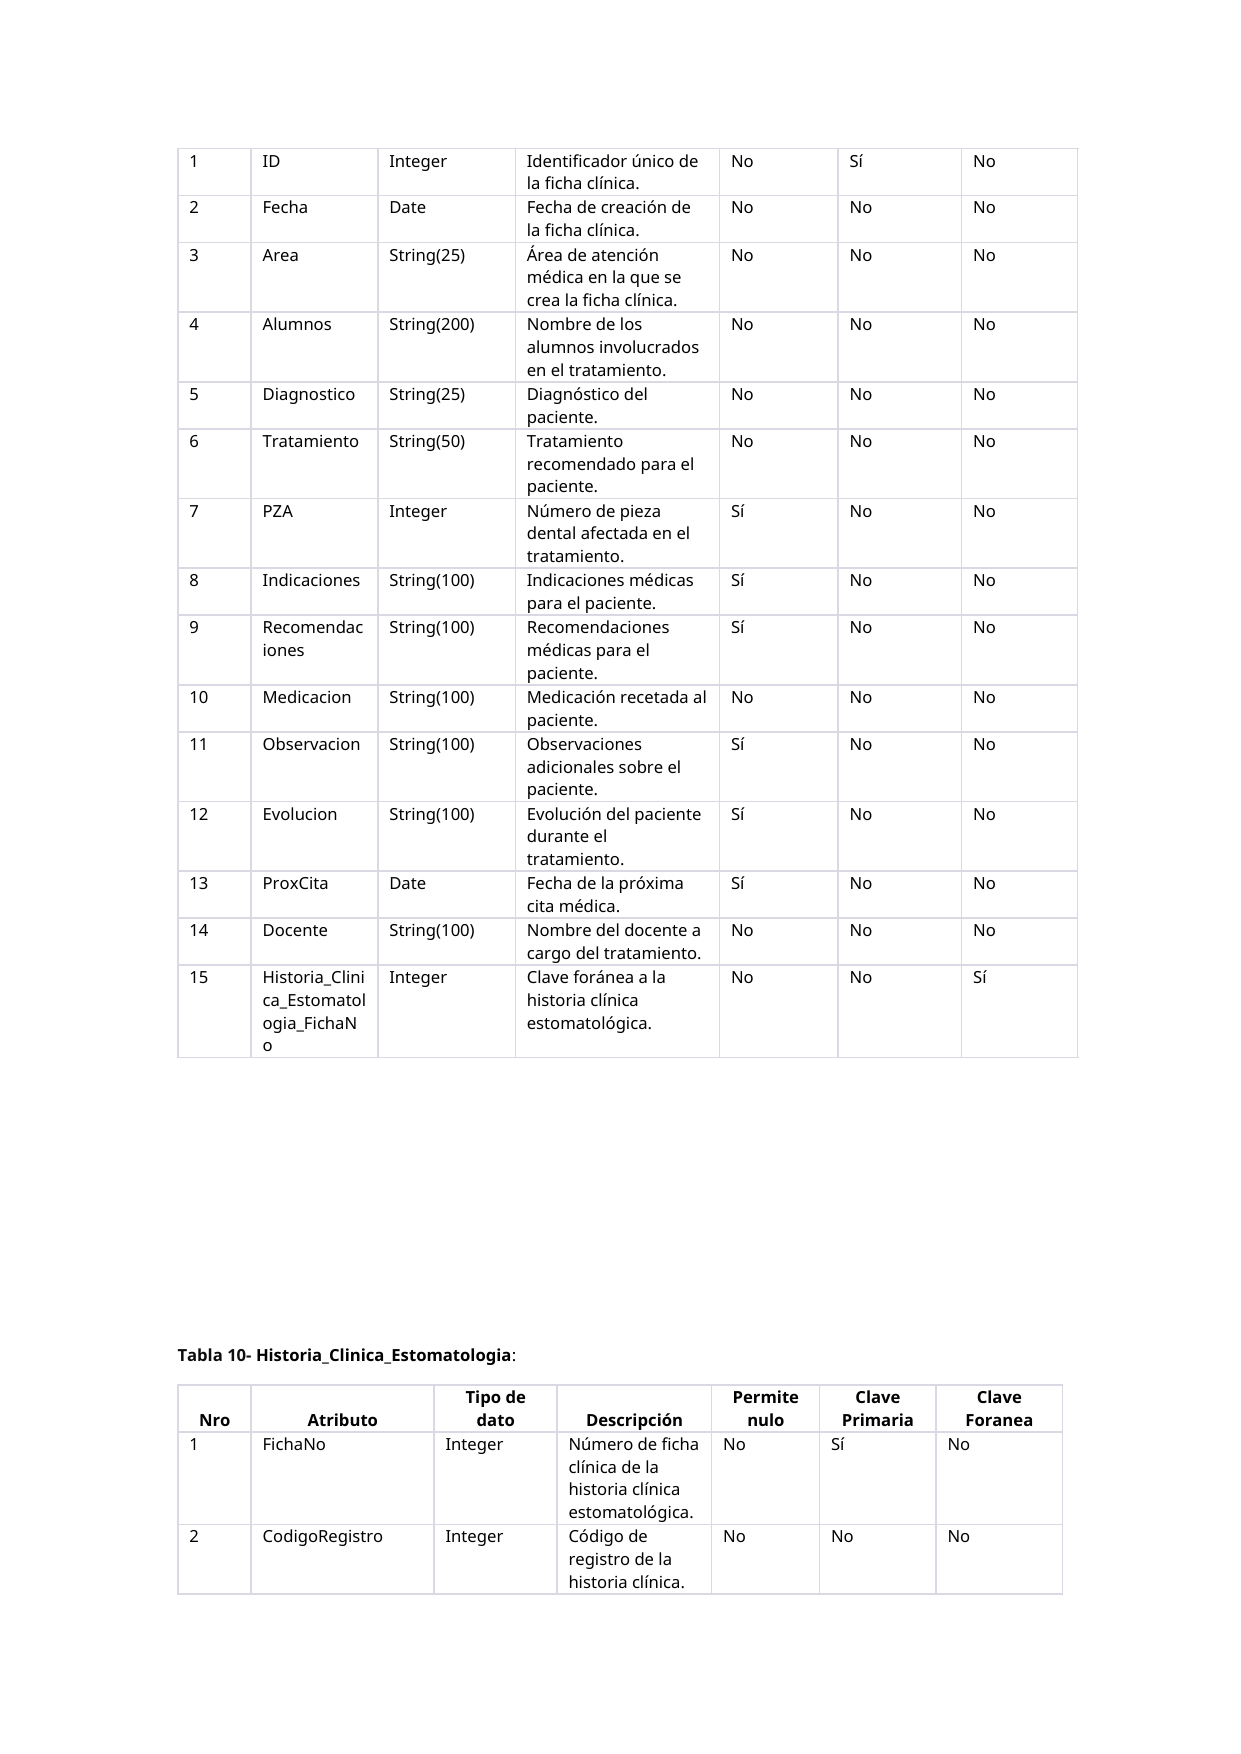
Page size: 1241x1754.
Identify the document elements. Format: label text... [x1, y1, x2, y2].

table_cell No [839, 430, 961, 498]
table_cell No [839, 569, 961, 614]
table_cell Diagnóstico del paciente. [516, 383, 719, 428]
table_header Nro [179, 1386, 250, 1431]
table_cell String(25) [379, 383, 515, 428]
table_cell Sí [962, 966, 1077, 1057]
table_cell No [839, 802, 961, 870]
table_cell 15 [179, 966, 250, 1057]
table_cell No [720, 243, 837, 311]
table_cell No [962, 196, 1077, 242]
table_cell Clave foránea a la historia clínica estomatológica. [516, 966, 719, 1057]
table_cell 13 [179, 872, 250, 917]
table_cell String(100) [379, 616, 515, 684]
table_cell Sí [720, 872, 837, 917]
table_cell No [720, 196, 837, 242]
table_cell 4 [179, 313, 250, 381]
table_cell Historia_Clinica_Estomatologia_FichaNo [252, 966, 377, 1057]
table_cell Date [379, 196, 515, 242]
table_cell 7 [179, 499, 250, 567]
table_cell No [937, 1525, 1062, 1593]
table_cell Código de registro de la historia clínica. [558, 1525, 711, 1593]
table_cell CodigoRegistro [252, 1525, 433, 1593]
table_cell PZA [252, 499, 377, 567]
table_cell No [712, 1433, 819, 1523]
table_cell FichaNo [252, 1433, 433, 1523]
table_cell Nombre del docente a cargo del tratamiento. [516, 919, 719, 964]
table_cell No [962, 872, 1077, 917]
table_cell 9 [179, 616, 250, 684]
table_cell No [839, 686, 961, 731]
table_cell String(100) [379, 569, 515, 614]
table_cell Tratamiento [252, 430, 377, 498]
table_cell String(25) [379, 243, 515, 311]
table_cell Sí [720, 802, 837, 870]
table_cell Área de atención médica en la que se crea la ficha clínica. [516, 243, 719, 311]
table_cell Nombre de los alumnos involucrados en el tratamiento. [516, 313, 719, 381]
table_cell No [962, 569, 1077, 614]
table_cell Observaciones adicionales sobre el paciente. [516, 733, 719, 801]
table_cell Sí [720, 569, 837, 614]
table_cell Medicación recetada al paciente. [516, 686, 719, 731]
table_cell No [962, 686, 1077, 731]
table_cell Fecha de creación de la ficha clínica. [516, 196, 719, 242]
table_cell 10 [179, 686, 250, 731]
table_cell No [839, 196, 961, 242]
table_cell ID [252, 149, 377, 194]
table_cell Integer [379, 966, 515, 1057]
table_cell Indicaciones [252, 569, 377, 614]
table_cell No [820, 1525, 935, 1593]
table_cell Sí [720, 499, 837, 567]
table_cell No [720, 149, 837, 194]
table_cell No [720, 686, 837, 731]
table_cell No [962, 919, 1077, 964]
table_cell No [937, 1433, 1062, 1523]
table_cell Sí [720, 733, 837, 801]
table_cell 8 [179, 569, 250, 614]
table_cell Evolucion [252, 802, 377, 870]
table_cell Diagnostico [252, 383, 377, 428]
table_cell No [720, 966, 837, 1057]
table_cell Docente [252, 919, 377, 964]
table_cell Tratamiento recomendado para el paciente. [516, 430, 719, 498]
table_header Descripción [558, 1386, 711, 1431]
table_cell 1 [179, 149, 250, 194]
table_cell Observacion [252, 733, 377, 801]
table_cell No [962, 383, 1077, 428]
table_header Clave Foranea [937, 1386, 1062, 1431]
text Tabla 10- Historia_Clinica_Estomatologia: [177, 1343, 1063, 1366]
table_cell Area [252, 243, 377, 311]
table_cell 6 [179, 430, 250, 498]
table_cell Fecha [252, 196, 377, 242]
table_cell 5 [179, 383, 250, 428]
table_cell String(100) [379, 686, 515, 731]
table_cell 2 [179, 1525, 250, 1593]
table_cell No [962, 313, 1077, 381]
table_cell Integer [379, 149, 515, 194]
table_cell Sí [720, 616, 837, 684]
table_cell Integer [435, 1525, 556, 1593]
table_cell Fecha de la próxima cita médica. [516, 872, 719, 917]
table_cell Sí [820, 1433, 935, 1523]
table_cell 14 [179, 919, 250, 964]
table_cell 3 [179, 243, 250, 311]
table_cell Recomendaciones [252, 616, 377, 684]
table_cell Date [379, 872, 515, 917]
table_cell No [962, 149, 1077, 194]
table_cell No [962, 616, 1077, 684]
table_cell 1 [179, 1433, 250, 1523]
table_cell No [712, 1525, 819, 1593]
table_header Tipo de dato [435, 1386, 556, 1431]
table_cell No [839, 966, 961, 1057]
table_cell Identificador único de la ficha clínica. [516, 149, 719, 194]
table_cell No [720, 430, 837, 498]
table_cell No [839, 313, 961, 381]
table_cell No [839, 616, 961, 684]
table_cell Número de ficha clínica de la historia clínica estomatológica. [558, 1433, 711, 1523]
table_cell No [962, 733, 1077, 801]
table_cell Recomendaciones médicas para el paciente. [516, 616, 719, 684]
table_cell 12 [179, 802, 250, 870]
table_cell No [839, 499, 961, 567]
table_cell Integer [379, 499, 515, 567]
table_cell No [720, 383, 837, 428]
table_cell Integer [435, 1433, 556, 1523]
table_cell No [839, 872, 961, 917]
table_header Atributo [252, 1386, 433, 1431]
table_cell No [962, 802, 1077, 870]
table_cell Sí [839, 149, 961, 194]
table_cell Indicaciones médicas para el paciente. [516, 569, 719, 614]
table_cell Alumnos [252, 313, 377, 381]
table_cell String(100) [379, 802, 515, 870]
table_cell No [962, 499, 1077, 567]
table_cell ProxCita [252, 872, 377, 917]
table_cell No [962, 430, 1077, 498]
table_cell String(100) [379, 919, 515, 964]
table_header Permite nulo [712, 1386, 819, 1431]
table_cell No [839, 243, 961, 311]
table_cell No [839, 383, 961, 428]
table_cell Evolución del paciente durante el tratamiento. [516, 802, 719, 870]
table_cell String(50) [379, 430, 515, 498]
table_cell No [839, 733, 961, 801]
table_cell String(200) [379, 313, 515, 381]
table_cell 2 [179, 196, 250, 242]
table_cell No [839, 919, 961, 964]
table_cell No [720, 919, 837, 964]
table_cell No [962, 243, 1077, 311]
table_cell 11 [179, 733, 250, 801]
table_cell String(100) [379, 733, 515, 801]
table_header Clave Primaria [820, 1386, 935, 1431]
table_cell Número de pieza dental afectada en el tratamiento. [516, 499, 719, 567]
table_cell Medicacion [252, 686, 377, 731]
table_cell No [720, 313, 837, 381]
